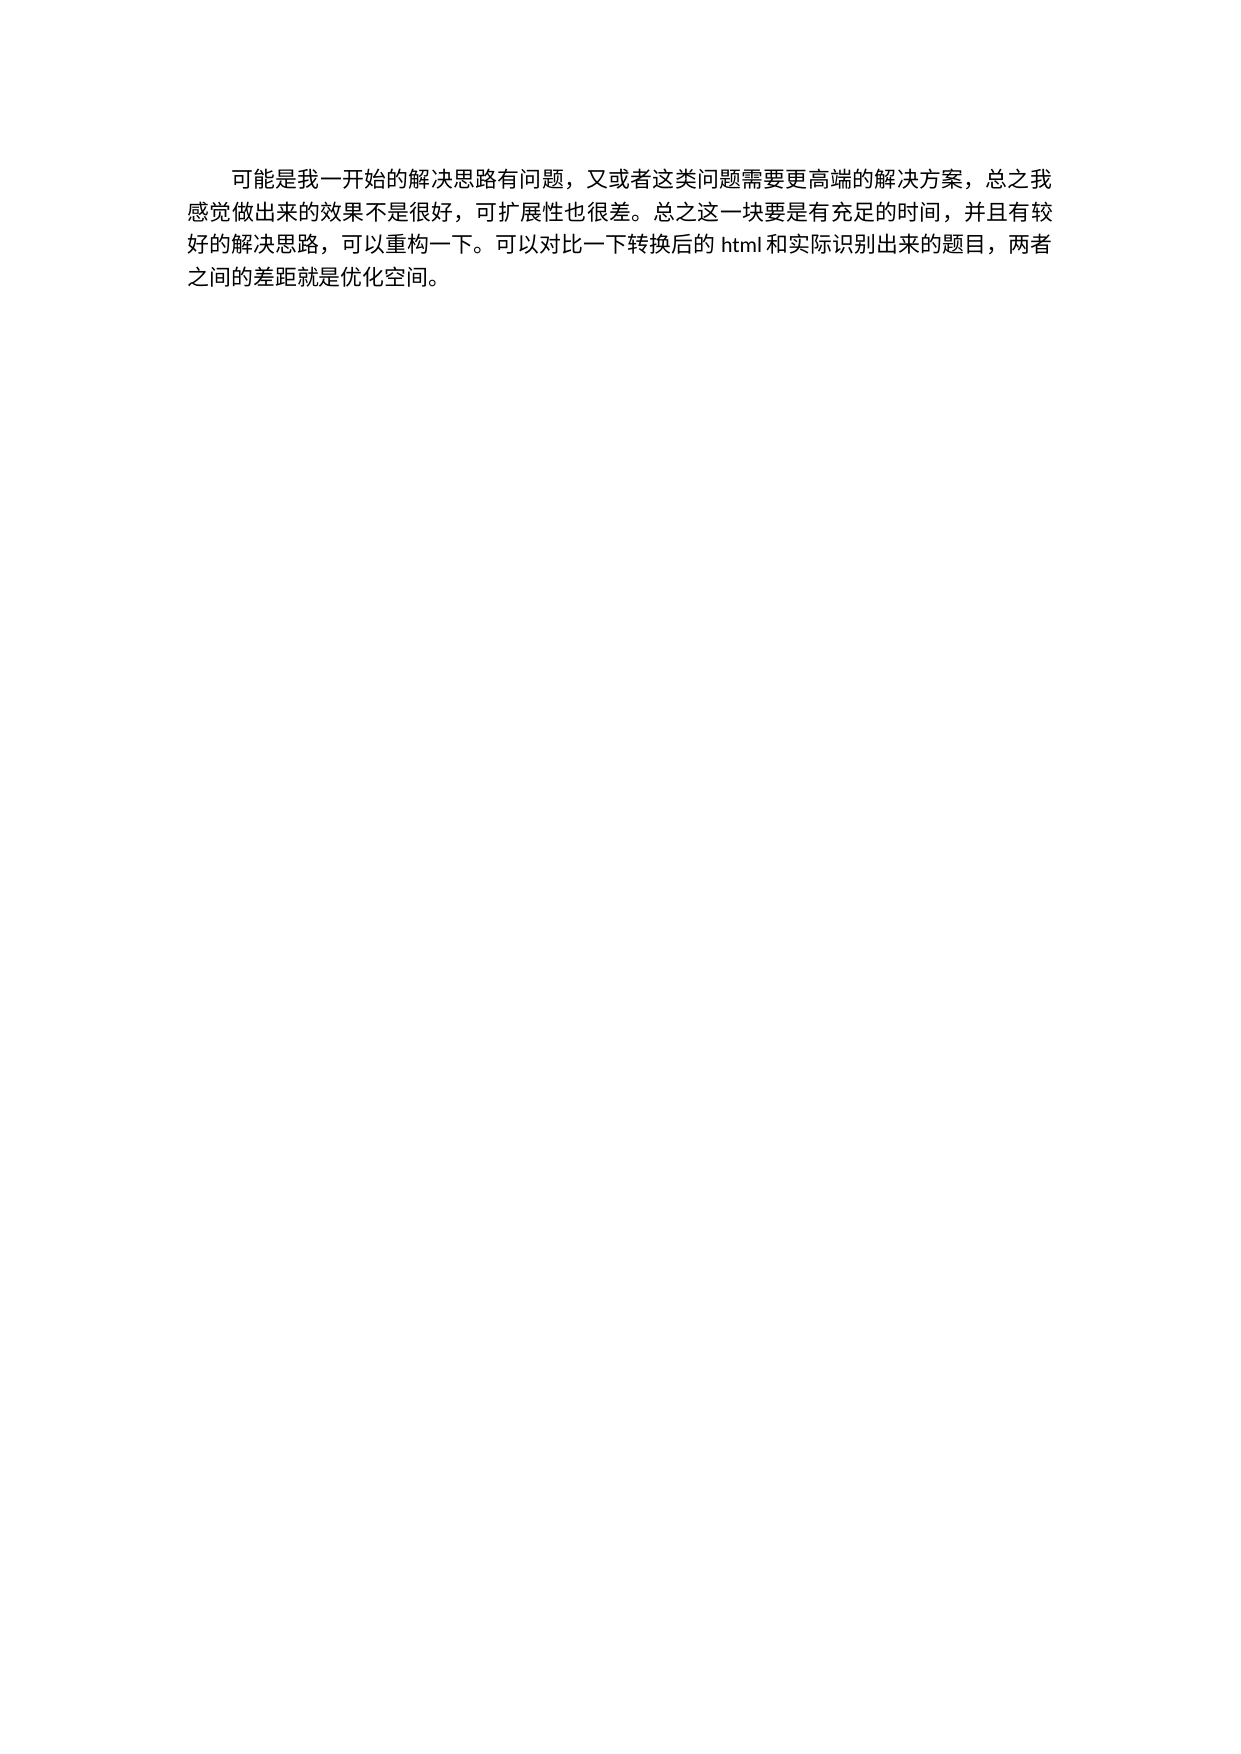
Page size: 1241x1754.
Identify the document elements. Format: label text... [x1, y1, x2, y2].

text 可能是我一开始的解决思路有问题，又或者这类问题需要更高端的解决方案，总之我感觉做出来的效果不是很好，可扩展性也很差。总之这一块要是有充足的时间，并且有较好的解决思路，可以重构一下。可以对比一下转换后的html和实际识别出来的题目，两者之间的差距就是优化空间。 [187, 162, 1053, 292]
